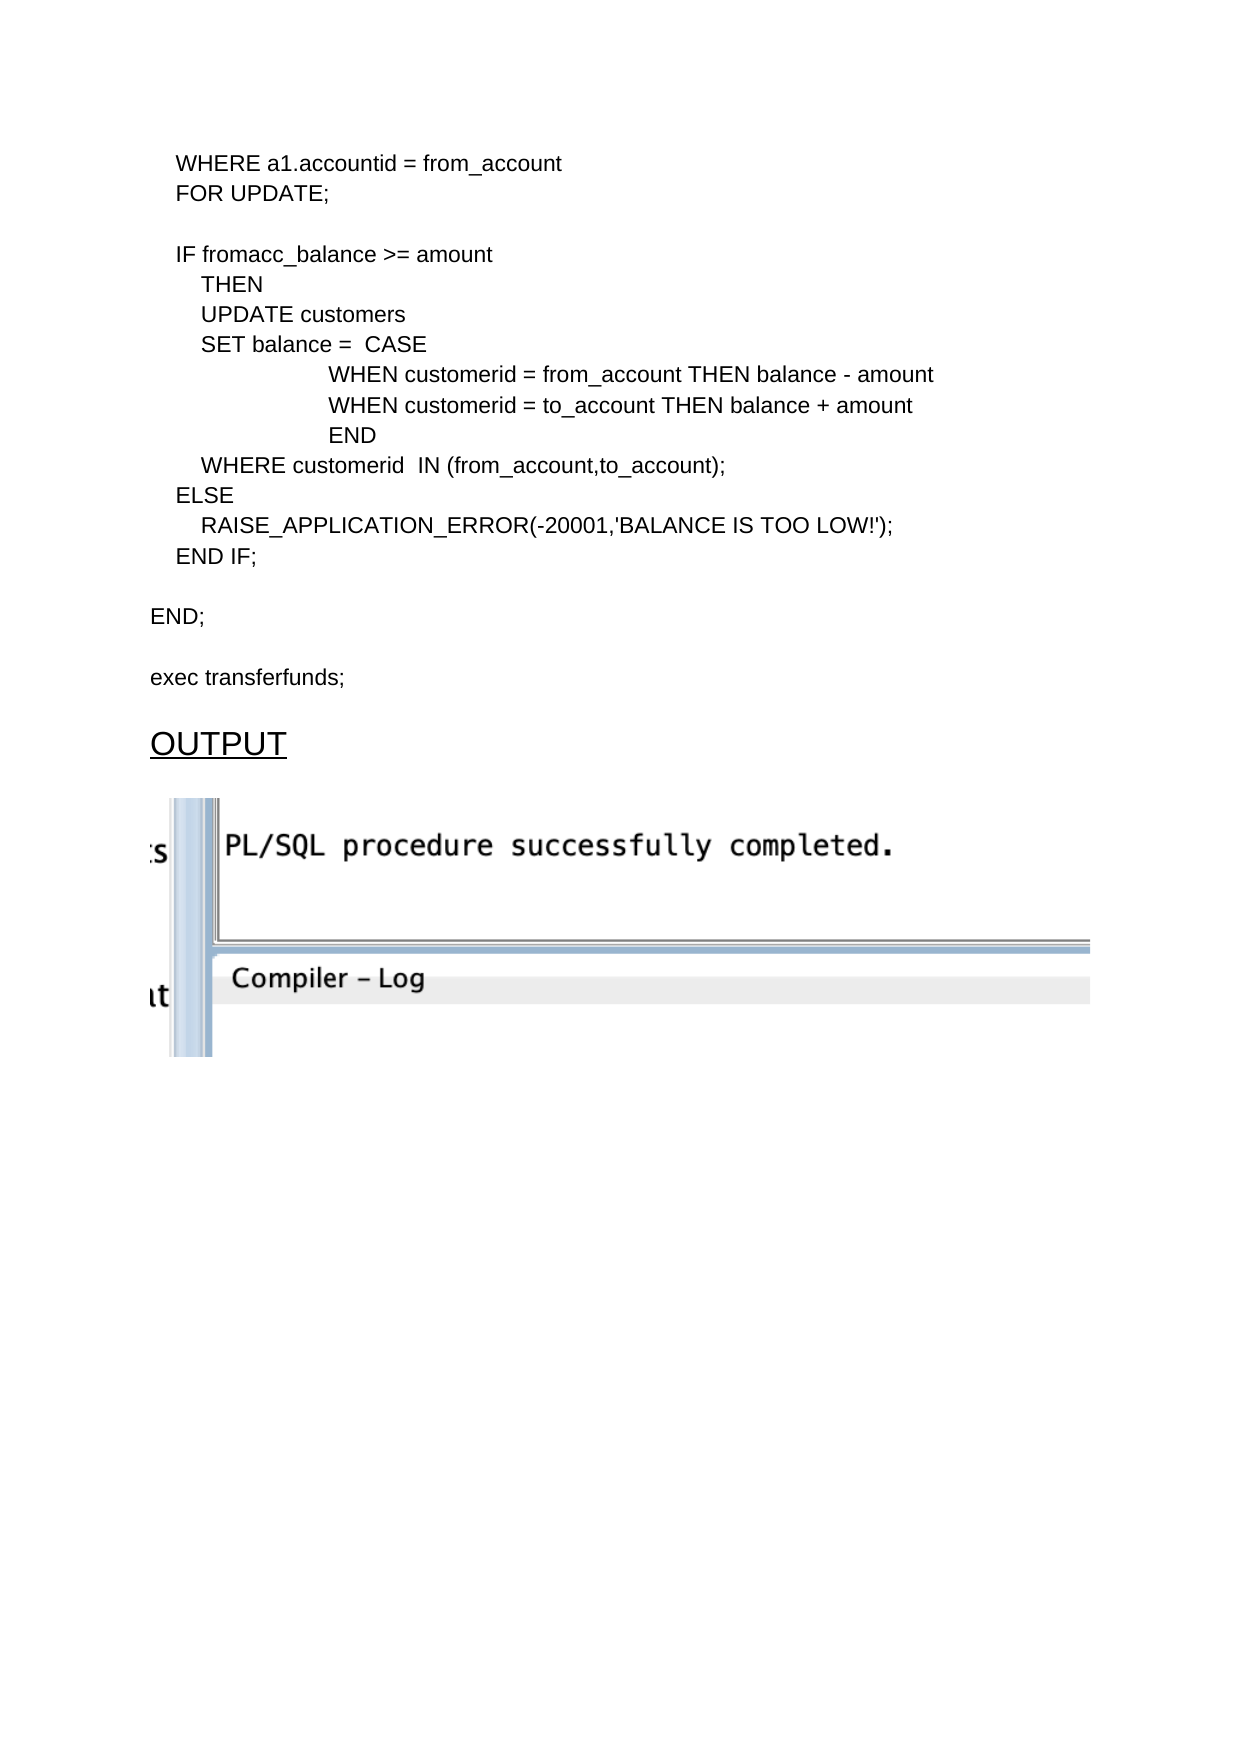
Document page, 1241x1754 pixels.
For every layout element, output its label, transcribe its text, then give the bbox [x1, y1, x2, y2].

text WHERE customerid IN (from_account,to_account); [150, 452, 1090, 478]
text END [150, 422, 1090, 448]
text SET balance = CASE [150, 331, 1090, 358]
text WHEN customerid = to_account THEN balance + amount [150, 392, 1090, 418]
text THEN [150, 271, 1090, 297]
text OUTPUT [150, 724, 1090, 762]
text FOR UPDATE; [150, 180, 1090, 207]
text WHEN customerid = from_account THEN balance - amount [150, 361, 1090, 388]
text UPDATE customers [150, 301, 1090, 327]
text IF fromacc_balance >= amount [150, 241, 1090, 267]
text RAISE_APPLICATION_ERROR(-20001,'BALANCE IS TOO LOW!'); [150, 512, 1090, 539]
text WHERE a1.accountid = from_account [150, 150, 1090, 176]
text END IF; [150, 543, 1090, 569]
text exec transferfunds; [150, 663, 1090, 690]
picture [150, 798, 1091, 1057]
text END; [150, 603, 1090, 629]
text ELSE [150, 482, 1090, 509]
